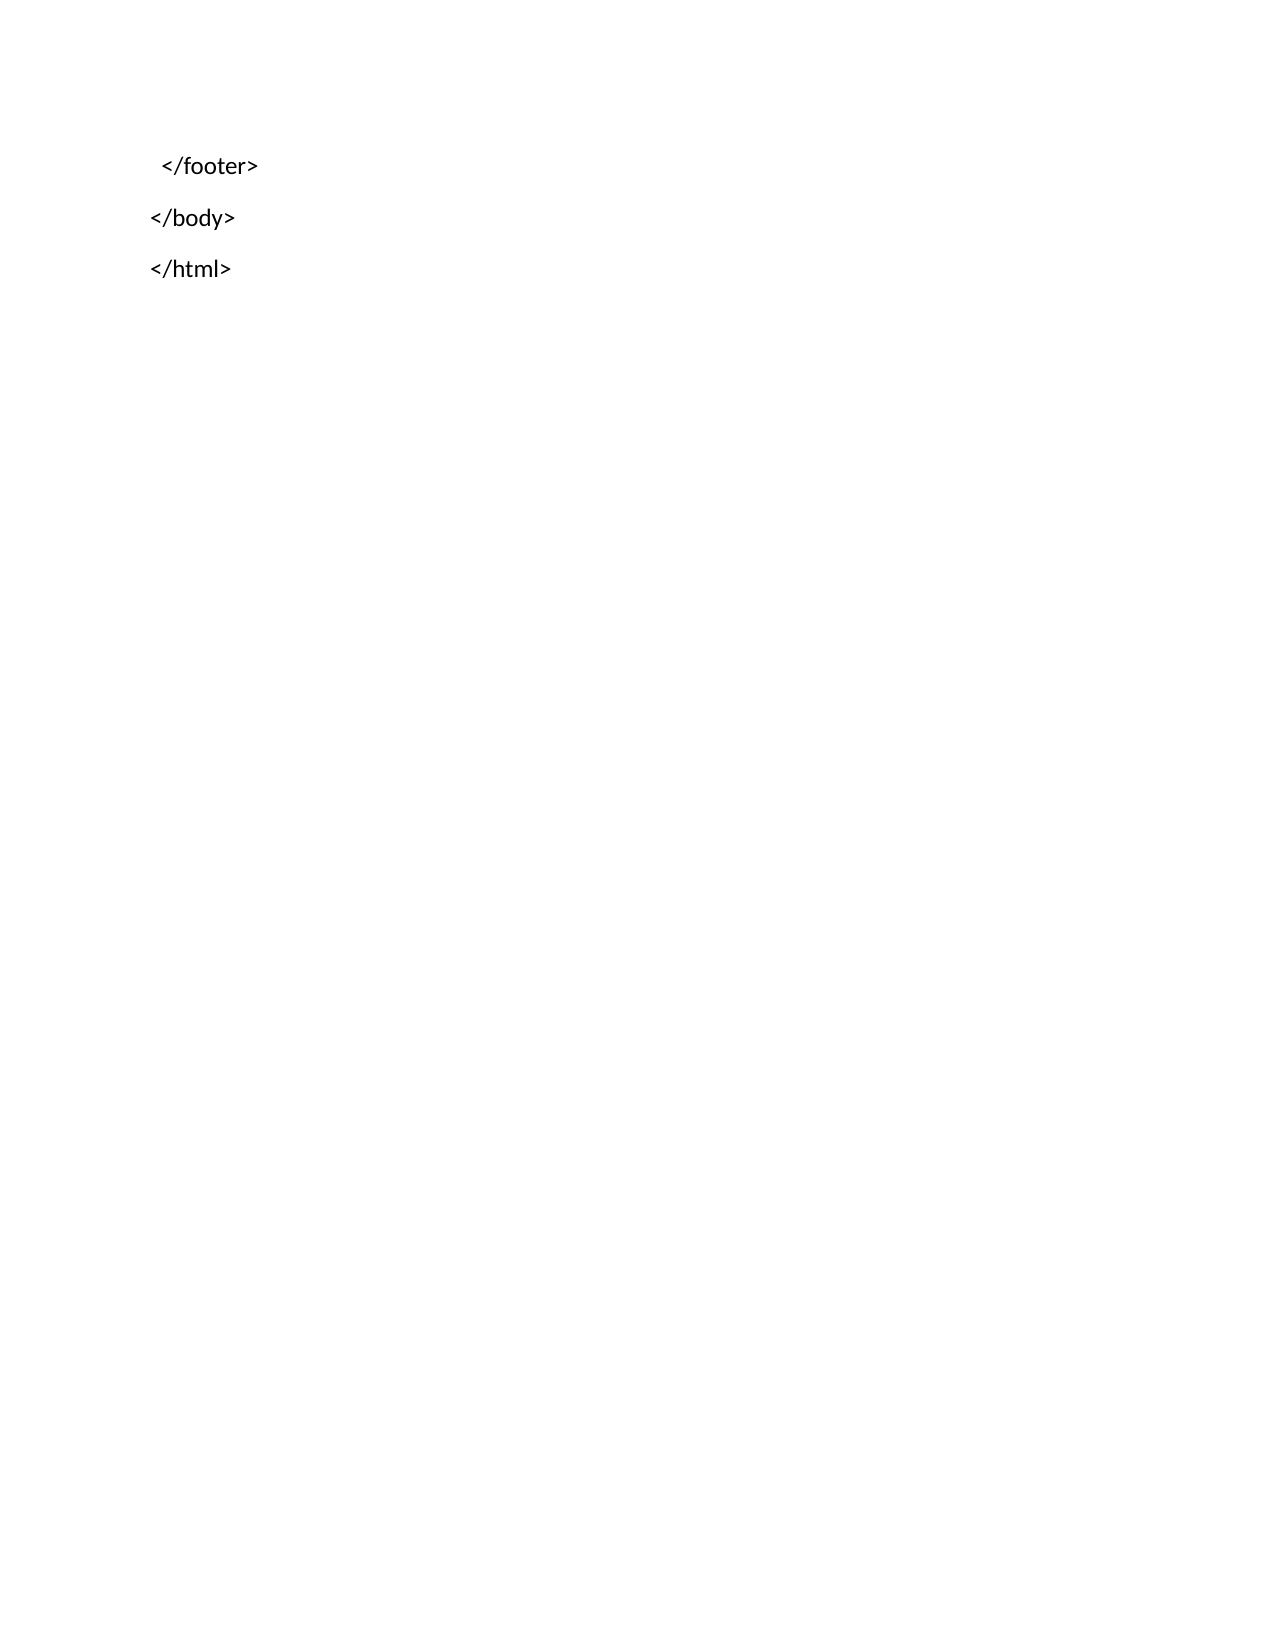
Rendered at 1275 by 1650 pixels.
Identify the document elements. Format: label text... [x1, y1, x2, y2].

text </html> [150, 253, 1125, 284]
text </body> [150, 202, 1125, 232]
text </footer> [150, 150, 1125, 181]
